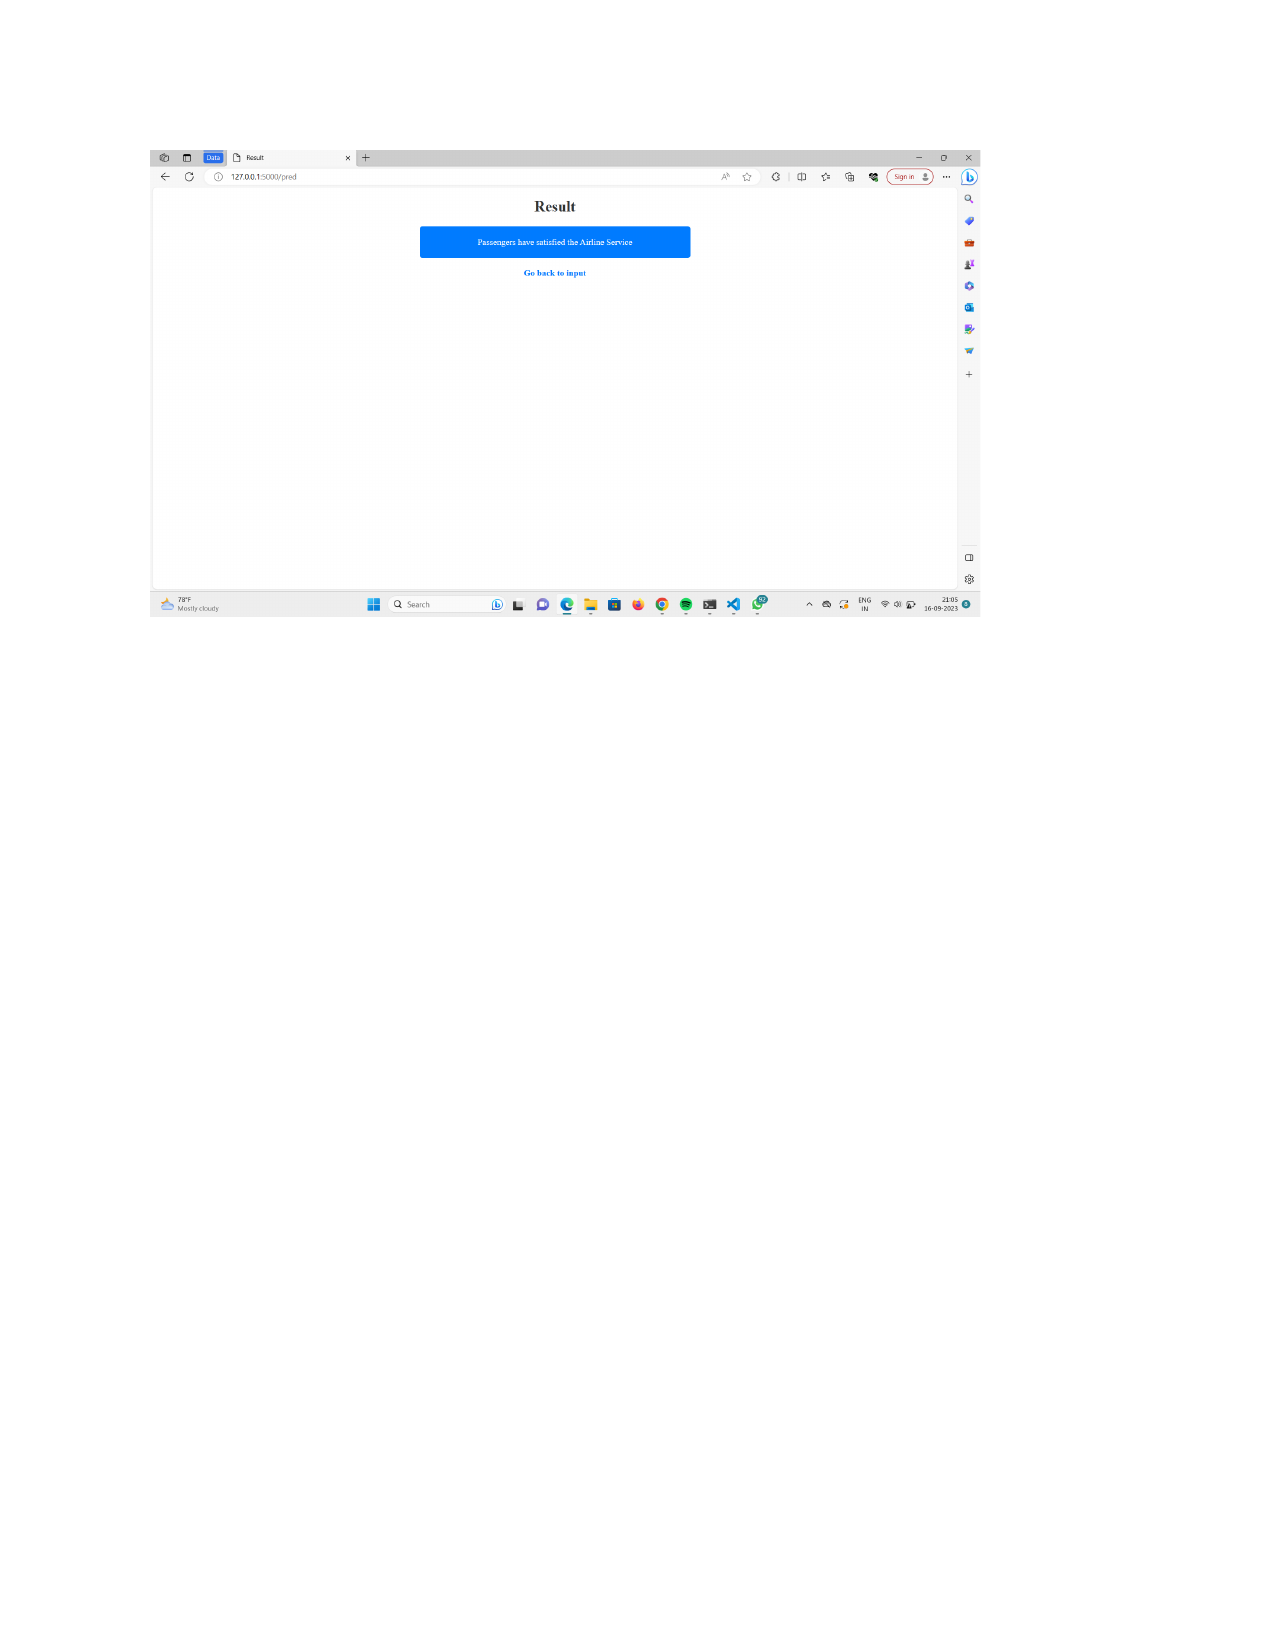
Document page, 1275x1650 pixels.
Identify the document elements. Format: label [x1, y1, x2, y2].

picture [150, 150, 981, 617]
